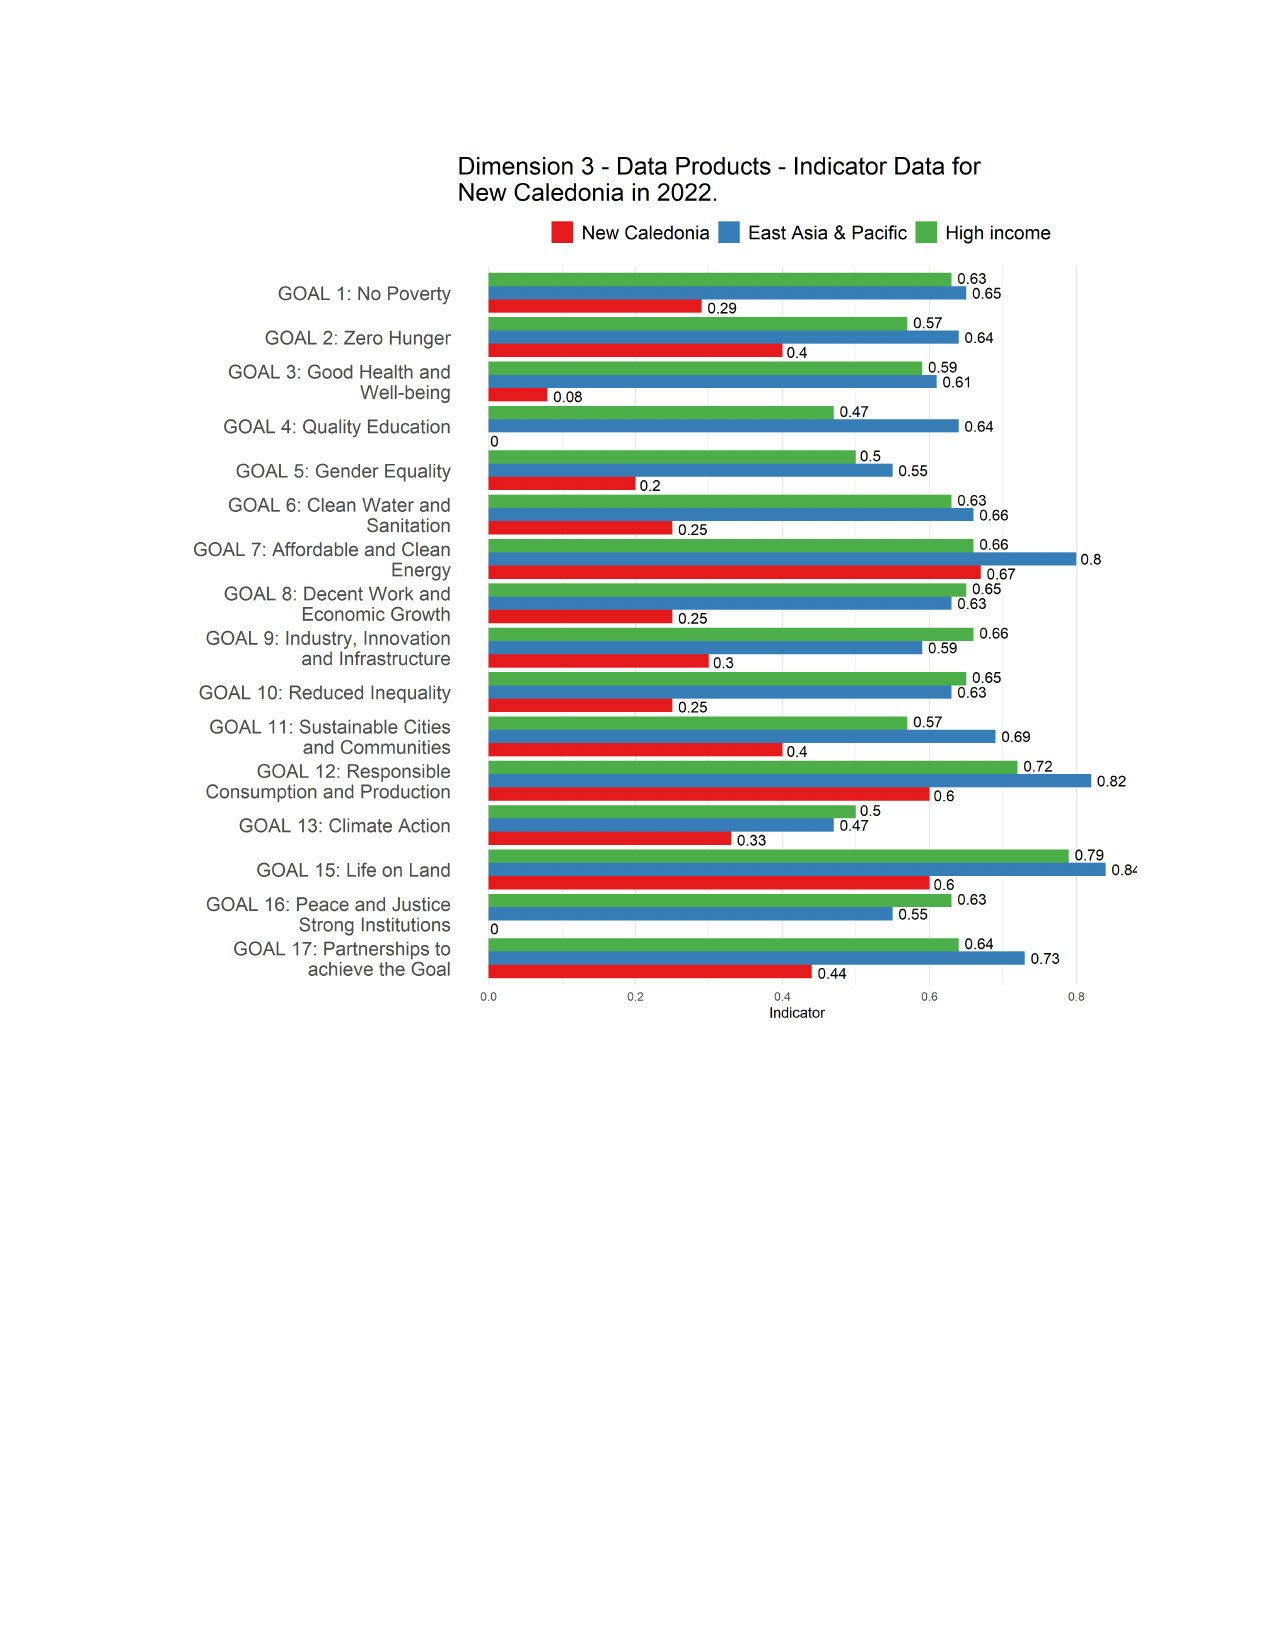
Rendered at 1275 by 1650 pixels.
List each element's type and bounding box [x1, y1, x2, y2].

picture [168, 150, 1144, 1028]
